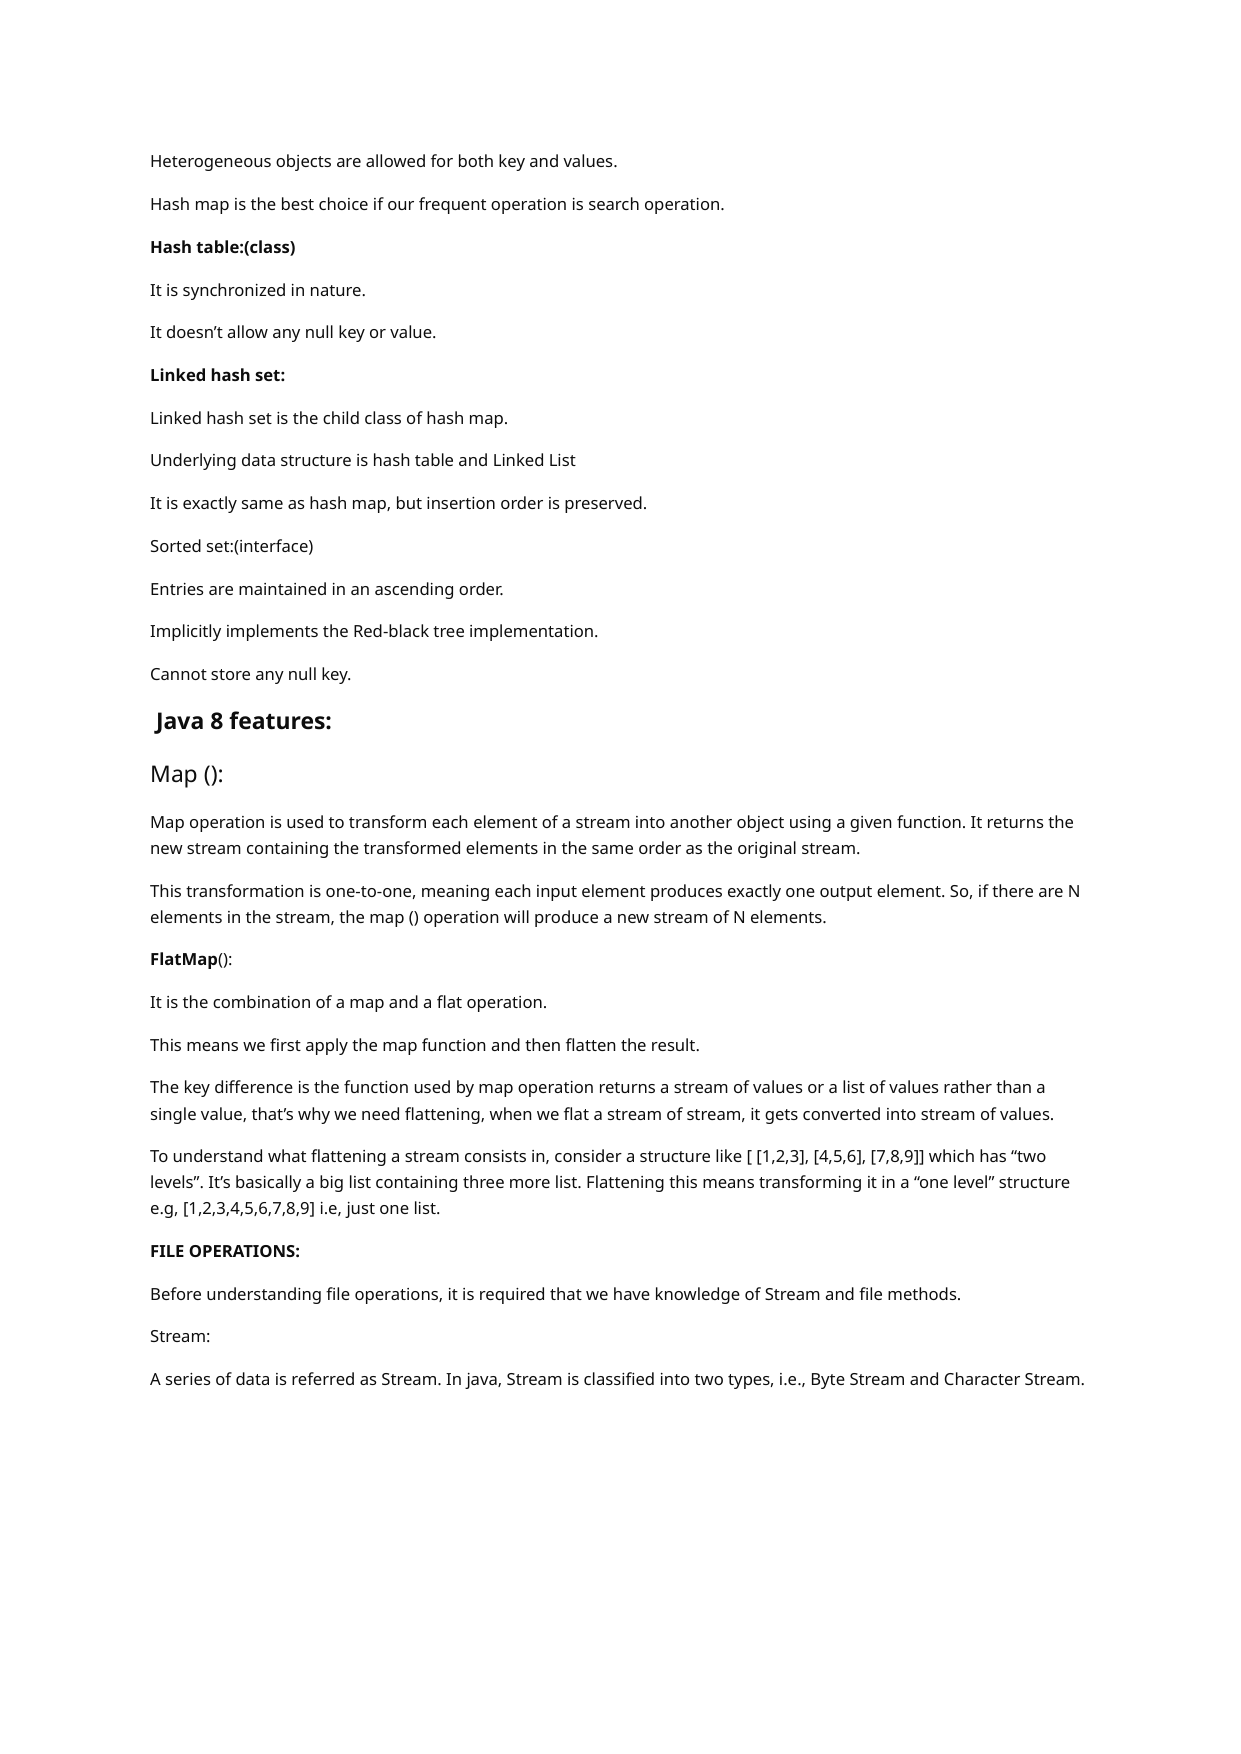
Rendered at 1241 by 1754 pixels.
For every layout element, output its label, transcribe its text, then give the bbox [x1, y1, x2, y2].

text This transformation is one-to-one, meaning each input element produces exactly one output element. So, if there are N elements in the stream, the map () operation will produce a new stream of N elements. [150, 879, 1090, 928]
text Implicitly implements the Red-black tree implementation. [150, 620, 1090, 642]
text It is the combination of a map and a flat operation. [150, 991, 1090, 1013]
text Linked hash set is the child class of hash map. [150, 406, 1090, 429]
text Underlying data structure is hash table and Linked List [150, 449, 1090, 472]
text This means we first apply the map function and then flatten the result. [150, 1033, 1090, 1056]
text FlatMap(): [150, 948, 1090, 971]
text Map (): [150, 758, 1090, 789]
text Cannot store any null key. [150, 662, 1090, 685]
text Hash table:(class) [150, 235, 1090, 258]
text To understand what flattening a stream consists in, consider a structure like [ [1,2,3], [4,5,6], [7,8,9]] which has “two levels”. It’s basically a big list containing three more list. Flattening this means transforming it in a “one level” structure e.g, [1,2,3,4,5,6,7,8,9] i.e, just one list. [150, 1145, 1090, 1219]
text Map operation is used to transform each element of a stream into another object using a given function. It returns the new stream containing the transformed elements in the same order as the original stream. [150, 810, 1090, 859]
text The key difference is the function used by map operation returns a stream of values or a list of values rather than a single value, that’s why we need flattening, when we flat a stream of stream, it gets converted into stream of values. [150, 1076, 1090, 1125]
text Linked hash set: [150, 363, 1090, 386]
text It is synchronized in nature. [150, 278, 1090, 301]
text FILE OPERATIONS: [150, 1239, 1090, 1262]
text Entries are maintained in an ascending order. [150, 577, 1090, 600]
text It is exactly same as hash map, but insertion order is preserved. [150, 492, 1090, 514]
text Heterogeneous objects are allowed for both key and values. [150, 150, 1090, 173]
text Stream: [150, 1325, 1090, 1348]
text Sorted set:(interface) [150, 534, 1090, 557]
text It doesn’t allow any null key or value. [150, 321, 1090, 343]
text A series of data is referred as Stream. In java, Stream is classified into two types, i.e., Byte Stream and Character Stream. [150, 1368, 1090, 1390]
text Hash map is the best choice if our frequent operation is search operation. [150, 193, 1090, 215]
text Before understanding file operations, it is required that we have knowledge of Stream and file methods. [150, 1282, 1090, 1305]
text Java 8 features: [150, 705, 1090, 736]
